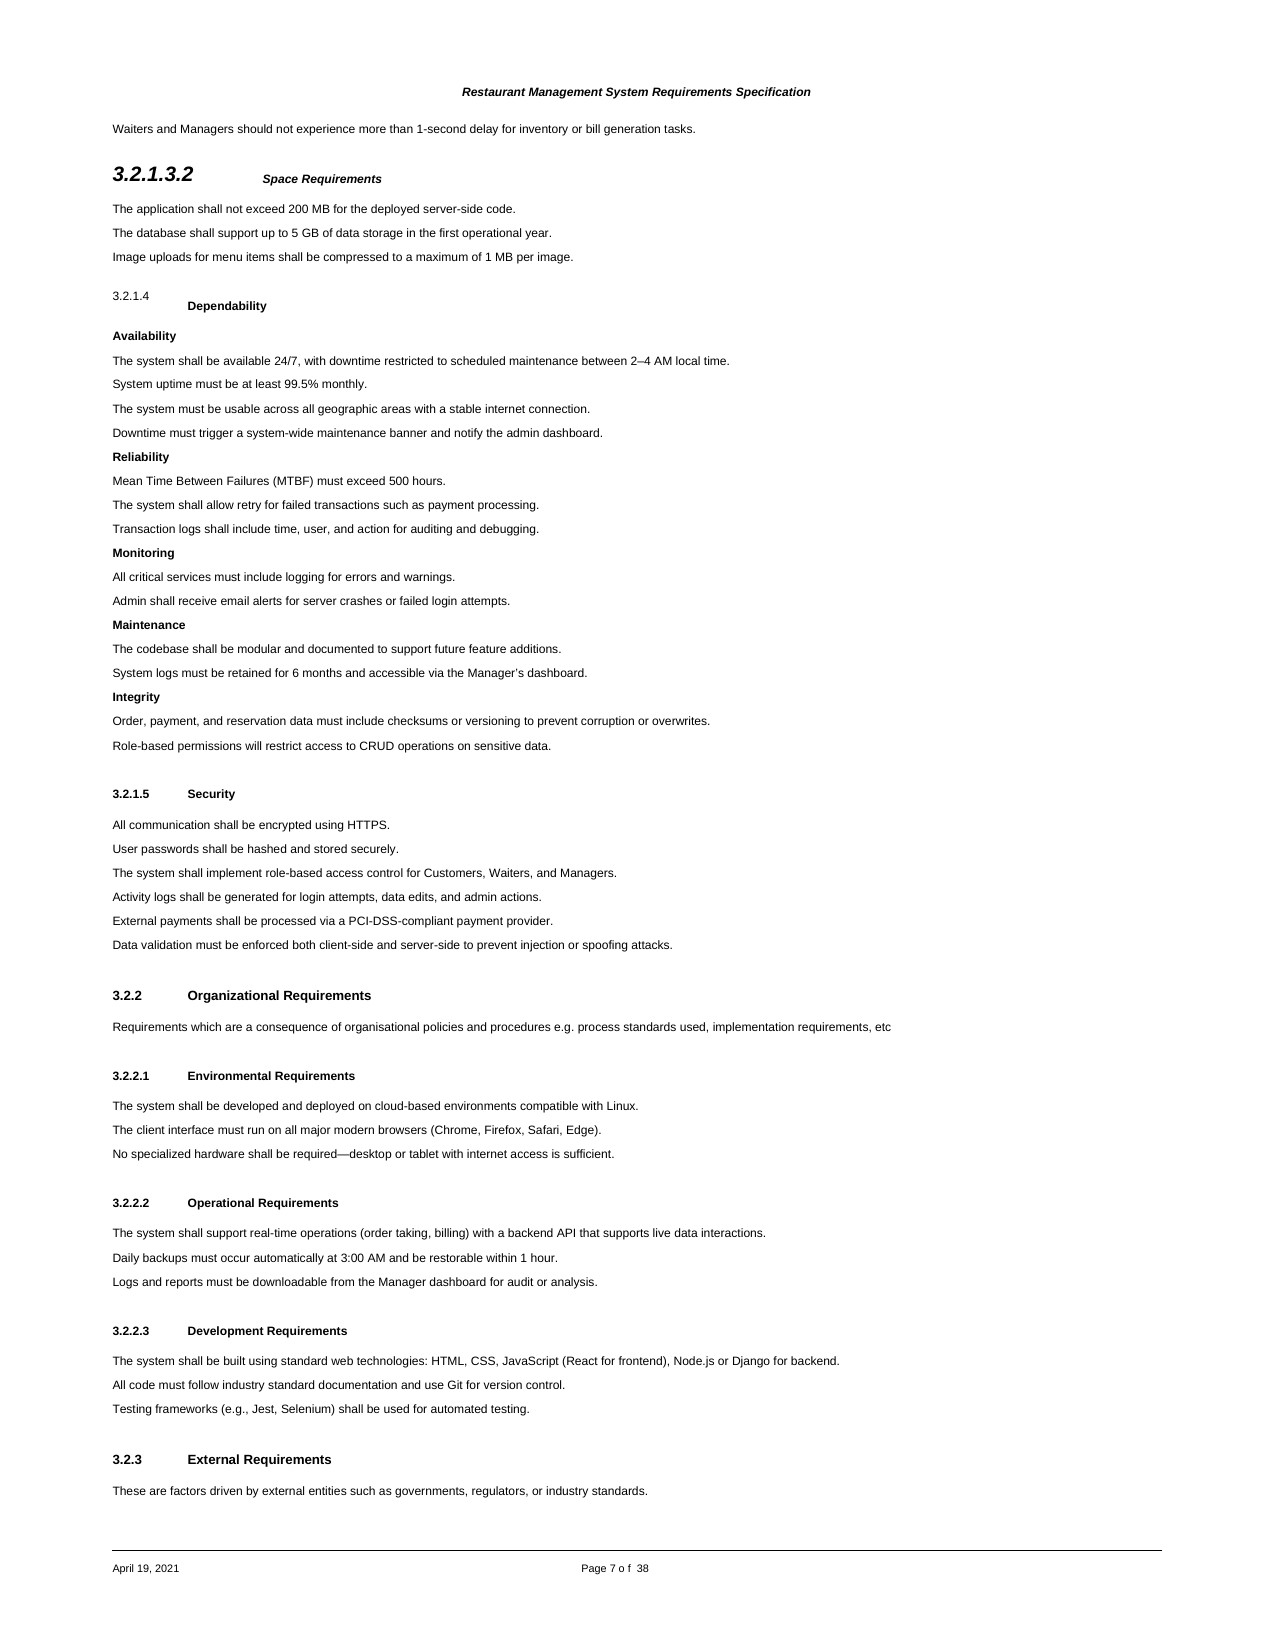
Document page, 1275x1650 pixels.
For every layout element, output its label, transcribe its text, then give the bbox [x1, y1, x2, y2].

text The application shall not exceed 200 MB for the deployed server-side code. [112, 192, 1162, 216]
subtitle Development Requirements [112, 1314, 1162, 1338]
text The system shall be built using standard web technologies: HTML, CSS, JavaScript (React for frontend), Node.js or Django for backend. [112, 1344, 1162, 1368]
subtitle External Requirements [112, 1441, 1162, 1467]
subtitle Dependability [112, 289, 1162, 313]
subtitle Environmental Requirements [112, 1059, 1162, 1083]
text Waiters and Managers should not experience more than 1-second delay for inventory or bill generation tasks. [112, 112, 1162, 136]
text Order, payment, and reservation data must include checksums or versioning to prevent corruption or overwrites. [112, 704, 1162, 728]
text Downtime must trigger a system-wide maintenance banner and notify the admin dashboard. [112, 416, 1162, 439]
text The client interface must run on all major modern browsers (Chrome, Firefox, Safari, Edge). [112, 1113, 1162, 1137]
text Data validation must be enforced both client-side and server-side to prevent injection or spoofing attacks. [112, 928, 1162, 952]
text Integrity [112, 680, 1162, 704]
text The system shall be developed and deployed on cloud-based environments compatible with Linux. [112, 1089, 1162, 1113]
text The codebase shall be modular and documented to support future feature additions. [112, 632, 1162, 656]
text Admin shall receive email alerts for server crashes or failed login attempts. [112, 584, 1162, 608]
text External payments shall be processed via a PCI-DSS-compliant payment provider. [112, 904, 1162, 928]
text The database shall support up to 5 GB of data storage in the first operational year. [112, 216, 1162, 240]
text These are factors driven by external entities such as governments, regulators, or industry standards. [112, 1474, 1162, 1498]
subtitle Space Requirements [112, 162, 1162, 186]
text Image uploads for menu items shall be compressed to a maximum of 1 MB per image. [112, 240, 1162, 264]
text All code must follow industry standard documentation and use Git for version control. [112, 1368, 1162, 1392]
text Reliability [112, 440, 1162, 464]
text System logs must be retained for 6 months and accessible via the Manager’s dashboard. [112, 656, 1162, 680]
text The system shall be available 24/7, with downtime restricted to scheduled maintenance between 2–4 AM local time. [112, 343, 1162, 367]
subtitle Organizational Requirements [112, 977, 1162, 1003]
text The system shall implement role-based access control for Customers, Waiters, and Managers. [112, 856, 1162, 880]
text Requirements which are a consequence of organisational policies and procedures e.g. process standards used, implementation requirements, etc [112, 1010, 1162, 1034]
text Transaction logs shall include time, user, and action for auditing and debugging. [112, 512, 1162, 536]
text User passwords shall be hashed and stored securely. [112, 832, 1162, 856]
text The system shall allow retry for failed transactions such as payment processing. [112, 488, 1162, 512]
text Mean Time Between Failures (MTBF) must exceed 500 hours. [112, 464, 1162, 488]
text Monitoring [112, 536, 1162, 560]
text Role-based permissions will restrict access to CRUD operations on sensitive data. [112, 728, 1162, 752]
text All communication shall be encrypted using HTTPS. [112, 808, 1162, 832]
text Availability [112, 319, 1162, 343]
text The system must be usable across all geographic areas with a stable internet connection. [112, 392, 1162, 416]
text No specialized hardware shall be required—desktop or tablet with internet access is sufficient. [112, 1137, 1162, 1161]
subtitle Security [112, 777, 1162, 801]
text Daily backups must occur automatically at 3:00 AM and be restorable within 1 hour. [112, 1241, 1162, 1264]
text System uptime must be at least 99.5% monthly. [112, 367, 1162, 391]
text Logs and reports must be downloadable from the Manager dashboard for audit or analysis. [112, 1264, 1162, 1288]
subtitle Operational Requirements [112, 1186, 1162, 1210]
text The system shall support real-time operations (order taking, billing) with a backend API that supports live data interactions. [112, 1216, 1162, 1240]
text Maintenance [112, 608, 1162, 632]
text Testing frameworks (e.g., Jest, Selenium) shall be used for automated testing. [112, 1392, 1162, 1416]
text Activity logs shall be generated for login attempts, data edits, and admin actions. [112, 880, 1162, 904]
text All critical services must include logging for errors and warnings. [112, 560, 1162, 584]
